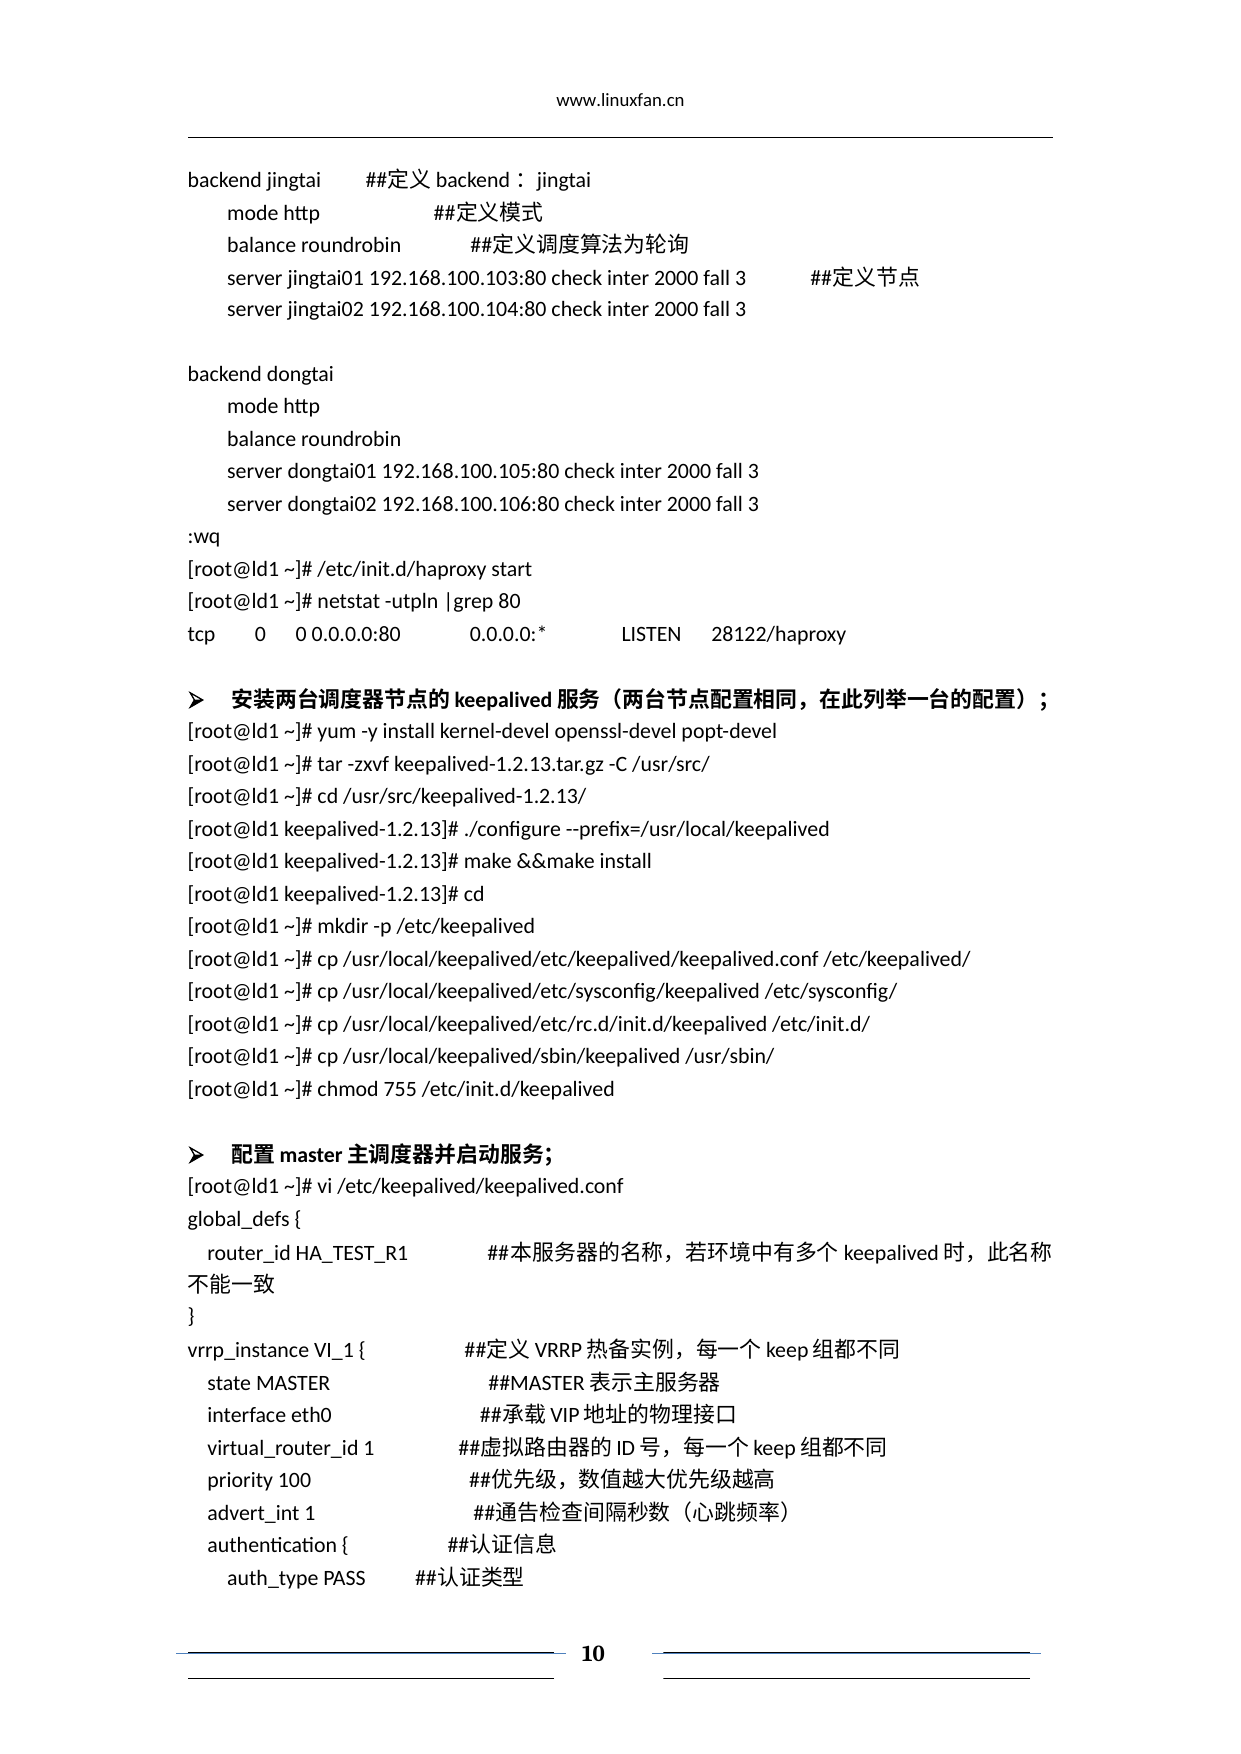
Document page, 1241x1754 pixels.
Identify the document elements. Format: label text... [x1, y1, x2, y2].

text [root@ld1 ~]# mkdir -p /etc/keepalived [187, 909, 1053, 942]
text [root@ld1 ~]# cp /usr/local/keepalived/sbin/keepalived /usr/sbin/ [187, 1039, 1053, 1072]
text [root@ld1 ~]# /etc/init.d/haproxy start [187, 552, 1053, 584]
text tcp 0 0 0.0.0.0:80 0.0.0.0:* LISTEN 28122/haproxy [187, 617, 1053, 649]
text [root@ld1 ~]# cp /usr/local/keepalived/etc/keepalived/keepalived.conf /etc/keepalived/ [187, 942, 1053, 974]
text backend jingtai ##定义backend ：jingtai [187, 162, 1053, 194]
text backend dongtai [187, 357, 1053, 389]
text balance roundrobin [187, 422, 1053, 454]
text global_defs { [187, 1202, 1053, 1234]
text [root@ld1 ~]# yum -y install kernel-devel openssl-devel popt-devel [187, 714, 1053, 747]
text balance roundrobin ##定义调度算法为轮询 [187, 227, 1053, 259]
text } [187, 1299, 1053, 1332]
list 配置master主调度器并启动服务； [187, 1137, 1053, 1169]
list 安装两台调度器节点的keepalived服务（两台节点配置相同，在此列举一台的配置）； [187, 682, 1053, 714]
text [root@ld1 ~]# netstat -utpln |grep 80 [187, 584, 1053, 617]
text [root@ld1 ~]# tar -zxvf keepalived-1.2.13.tar.gz -C /usr/src/ [187, 747, 1053, 779]
text priority 100 ##优先级，数值越大优先级越高 [187, 1462, 1053, 1494]
text server dongtai01 192.168.100.105:80 check inter 2000 fall 3 [187, 454, 1053, 487]
text server jingtai01 192.168.100.103:80 check inter 2000 fall 3 ##定义节点 [187, 259, 1053, 292]
text authentication { ##认证信息 [187, 1527, 1053, 1559]
text mode http [187, 389, 1053, 422]
text vrrp_instance VI_1 { ##定义VRRP热备实例，每一个keep组都不同 [187, 1332, 1053, 1364]
text [root@ld1 keepalived-1.2.13]# ./configure --prefix=/usr/local/keepalived [187, 812, 1053, 844]
text [root@ld1 ~]# chmod 755 /etc/init.d/keepalived [187, 1072, 1053, 1104]
text :wq [187, 519, 1053, 552]
text interface eth0 ##承载VIP地址的物理接口 [187, 1397, 1053, 1429]
text virtual_router_id 1 ##虚拟路由器的ID号，每一个keep组都不同 [187, 1429, 1053, 1462]
text server dongtai02 192.168.100.106:80 check inter 2000 fall 3 [187, 487, 1053, 519]
text server jingtai02 192.168.100.104:80 check inter 2000 fall 3 [187, 292, 1053, 324]
text mode http ##定义模式 [187, 194, 1053, 227]
text [root@ld1 keepalived-1.2.13]# make &&make install [187, 844, 1053, 877]
text advert_int 1 ##通告检查间隔秒数（心跳频率） [187, 1494, 1053, 1527]
text router_id HA_TEST_R1 ##本服务器的名称，若环境中有多个keepalived时，此名称不能一致 [187, 1234, 1053, 1299]
text [root@ld1 keepalived-1.2.13]# cd [187, 877, 1053, 909]
text [root@ld1 ~]# cp /usr/local/keepalived/etc/sysconfig/keepalived /etc/sysconfig/ [187, 974, 1053, 1007]
text state MASTER ##MASTER表示主服务器 [187, 1364, 1053, 1397]
text [root@ld1 ~]# vi /etc/keepalived/keepalived.conf [187, 1169, 1053, 1202]
text [root@ld1 ~]# cp /usr/local/keepalived/etc/rc.d/init.d/keepalived /etc/init.d/ [187, 1007, 1053, 1039]
text auth_type PASS ##认证类型 [187, 1559, 1053, 1592]
text [root@ld1 ~]# cd /usr/src/keepalived-1.2.13/ [187, 779, 1053, 812]
